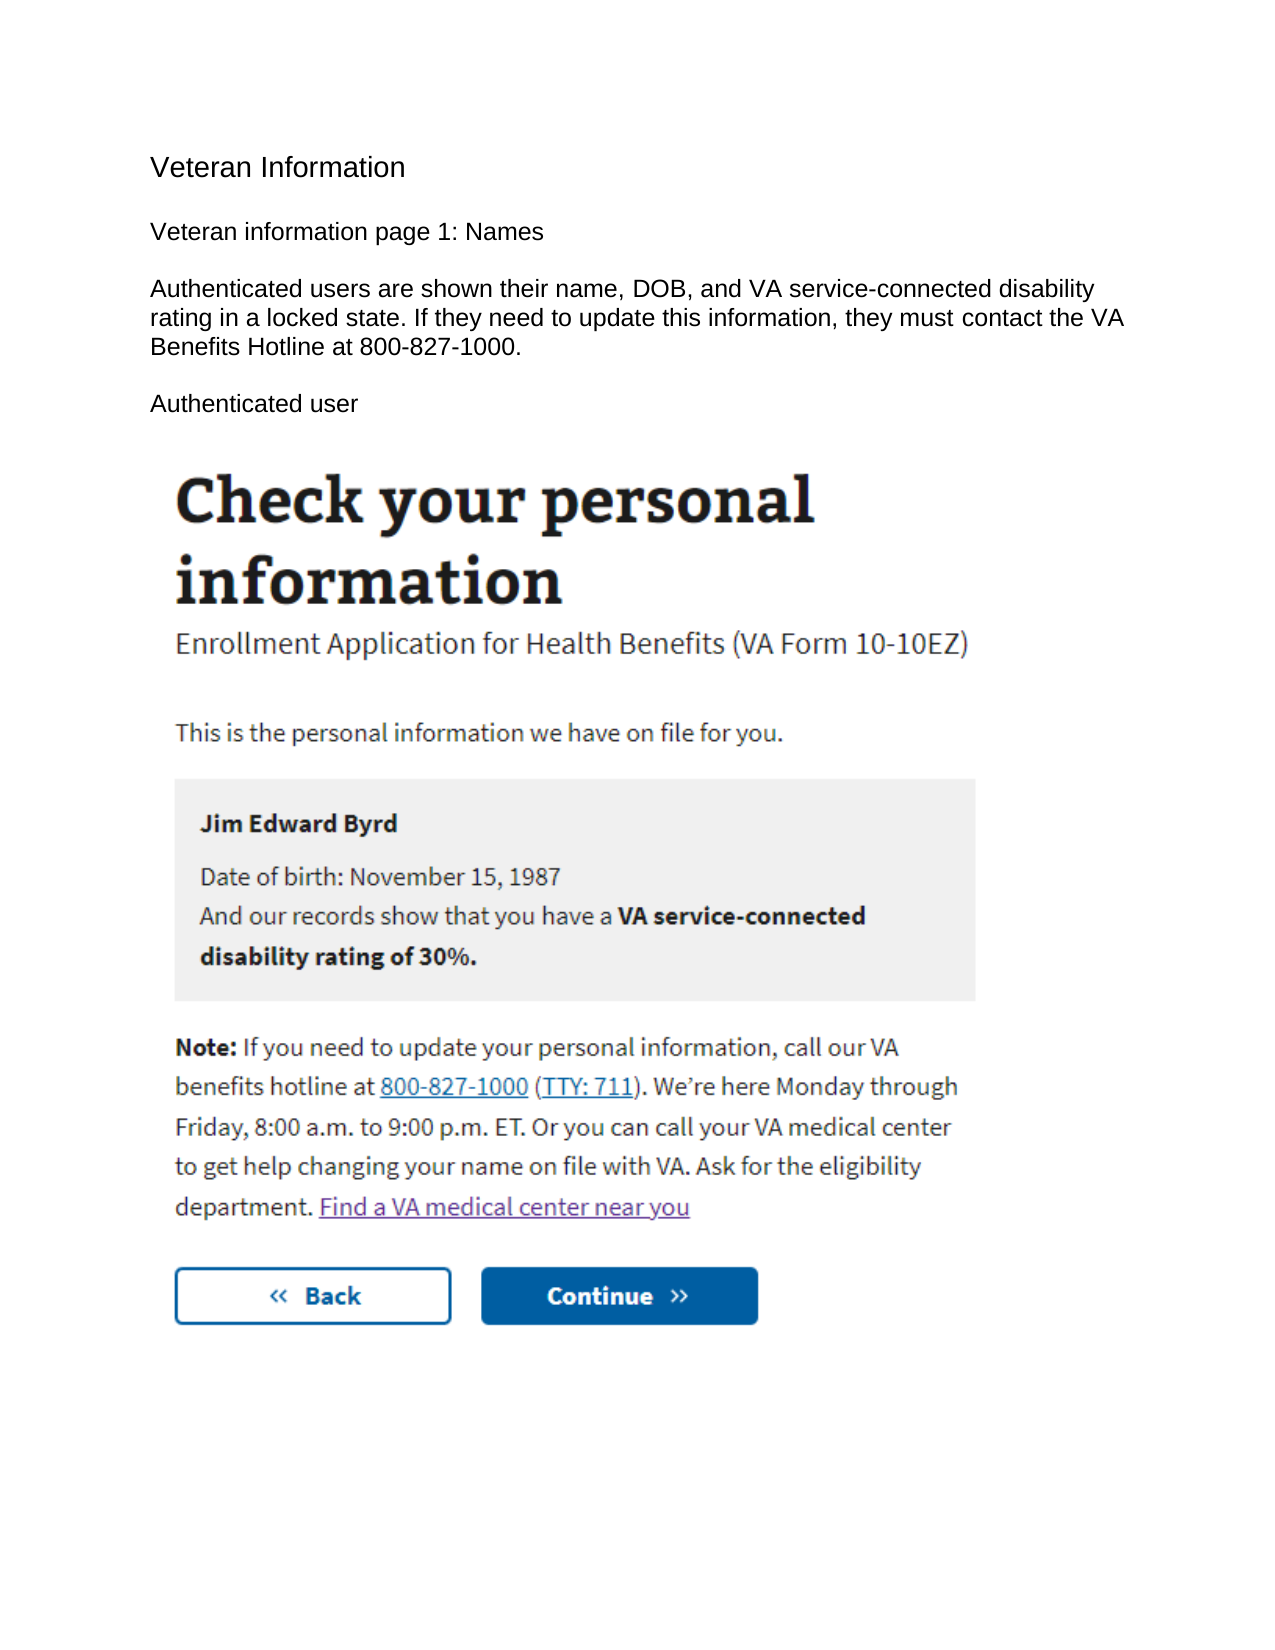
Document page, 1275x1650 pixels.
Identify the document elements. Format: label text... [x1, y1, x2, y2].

subtitle Veteran Information [150, 150, 891, 183]
picture [150, 446, 1029, 1344]
subtitle Veteran information page 1: Names [150, 216, 1125, 245]
text Authenticated users are shown their name, DOB, and VA service-connected disability rating in a locked state. If they need to update this information, they must contact the VA Benefits Hotline at 800-827-1000. [150, 274, 1125, 360]
text Authenticated user [150, 389, 1125, 418]
